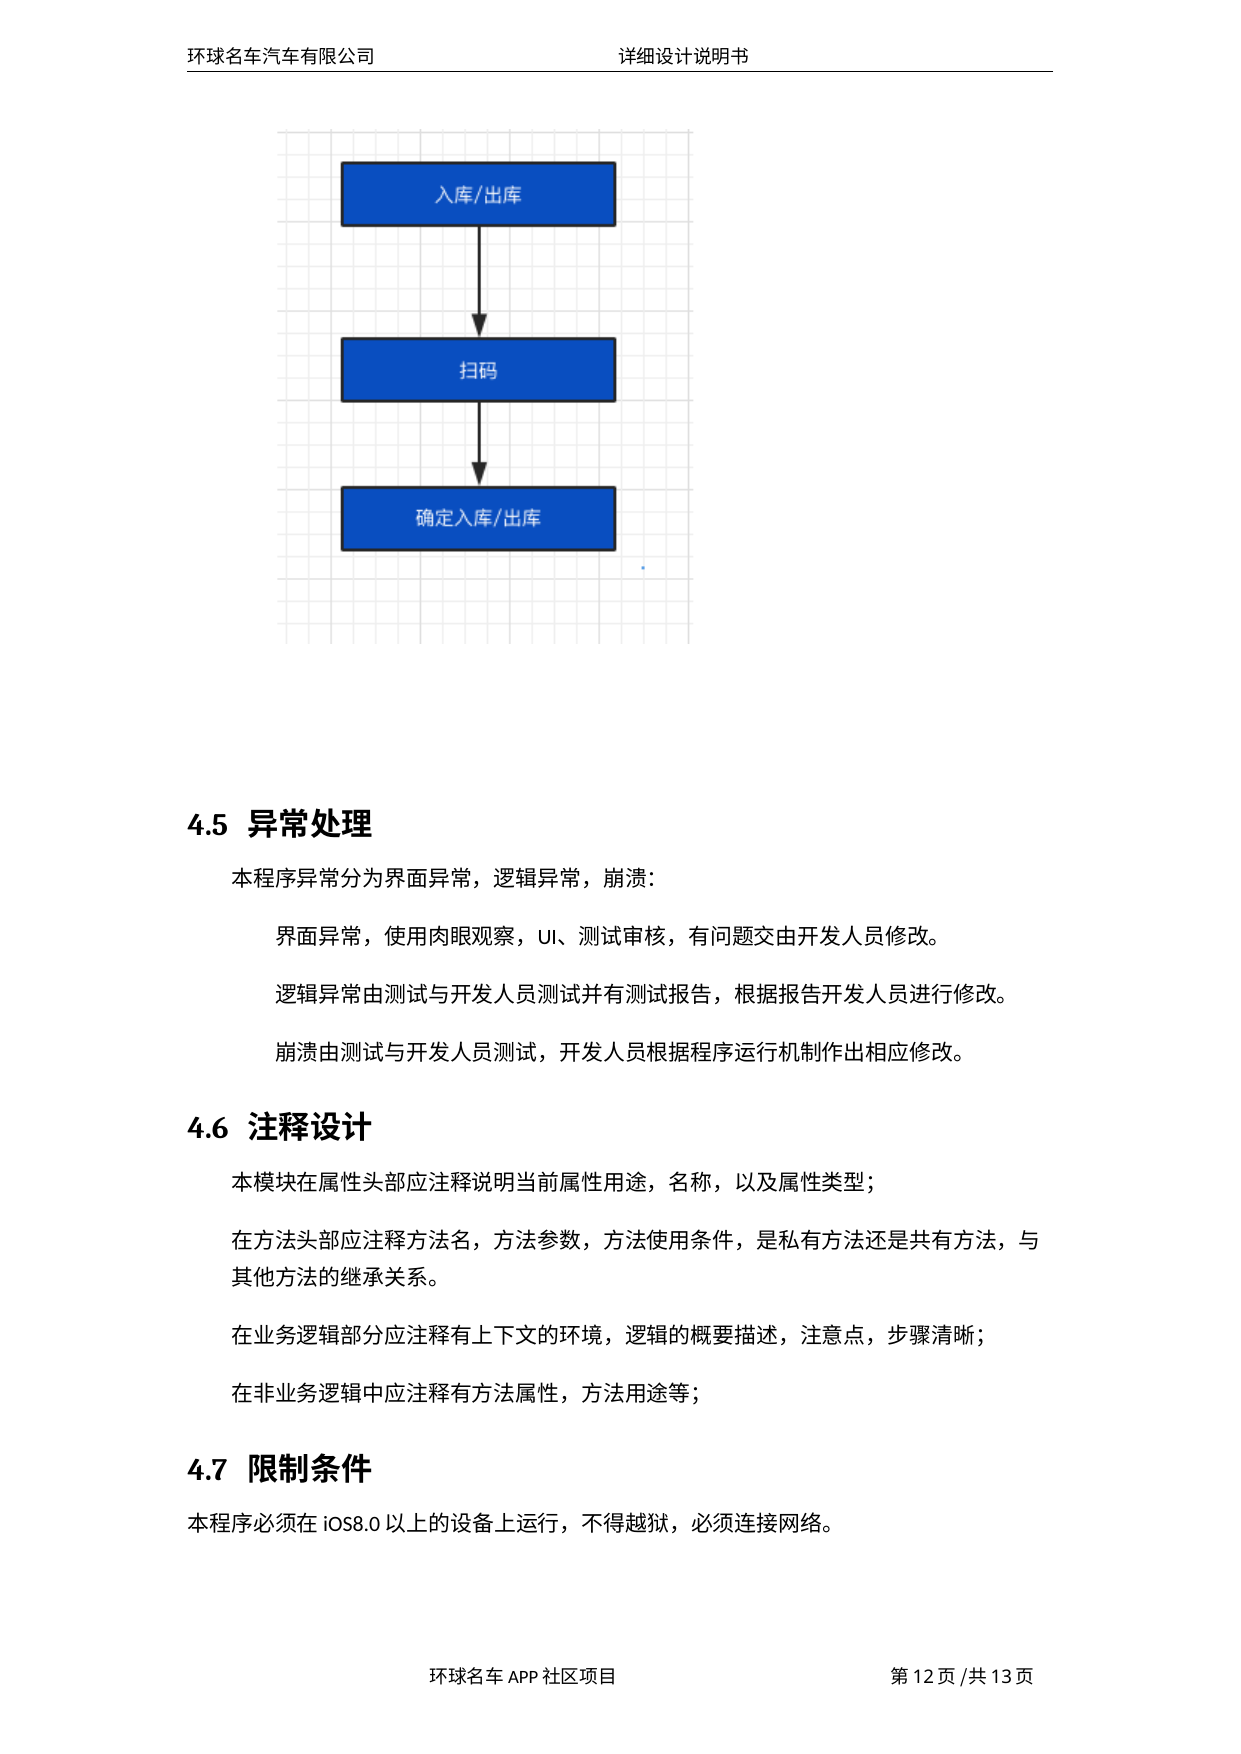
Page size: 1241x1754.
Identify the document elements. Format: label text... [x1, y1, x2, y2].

subtitle 异常处理 [187, 789, 1053, 854]
text 本程序必须在iOS8.0以上的设备上运行，不得越狱，必须连接网络。 [187, 1506, 1053, 1538]
picture [277, 129, 694, 644]
text 逻辑异常由测试与开发人员测试并有测试报告，根据报告开发人员进行修改。 [231, 977, 1053, 1009]
text 在非业务逻辑中应注释有方法属性，方法用途等； [231, 1376, 1053, 1408]
subtitle 注释设计 [187, 1093, 1053, 1158]
text 本模块在属性头部应注释说明当前属性用途，名称，以及属性类型； [231, 1164, 1053, 1197]
text 在业务逻辑部分应注释有上下文的环境，逻辑的概要描述，注意点，步骤清晰； [231, 1318, 1053, 1350]
text 本程序异常分为界面异常，逻辑异常，崩溃： [231, 861, 1053, 893]
subtitle 限制条件 [187, 1434, 1053, 1499]
text 界面异常，使用肉眼观察，UI、测试审核，有问题交由开发人员修改。 [231, 919, 1053, 951]
text 崩溃由测试与开发人员测试，开发人员根据程序运行机制作出相应修改。 [231, 1035, 1053, 1067]
text 在方法头部应注释方法名，方法参数，方法使用条件，是私有方法还是共有方法，与其他方法的继承关系。 [231, 1222, 1053, 1292]
